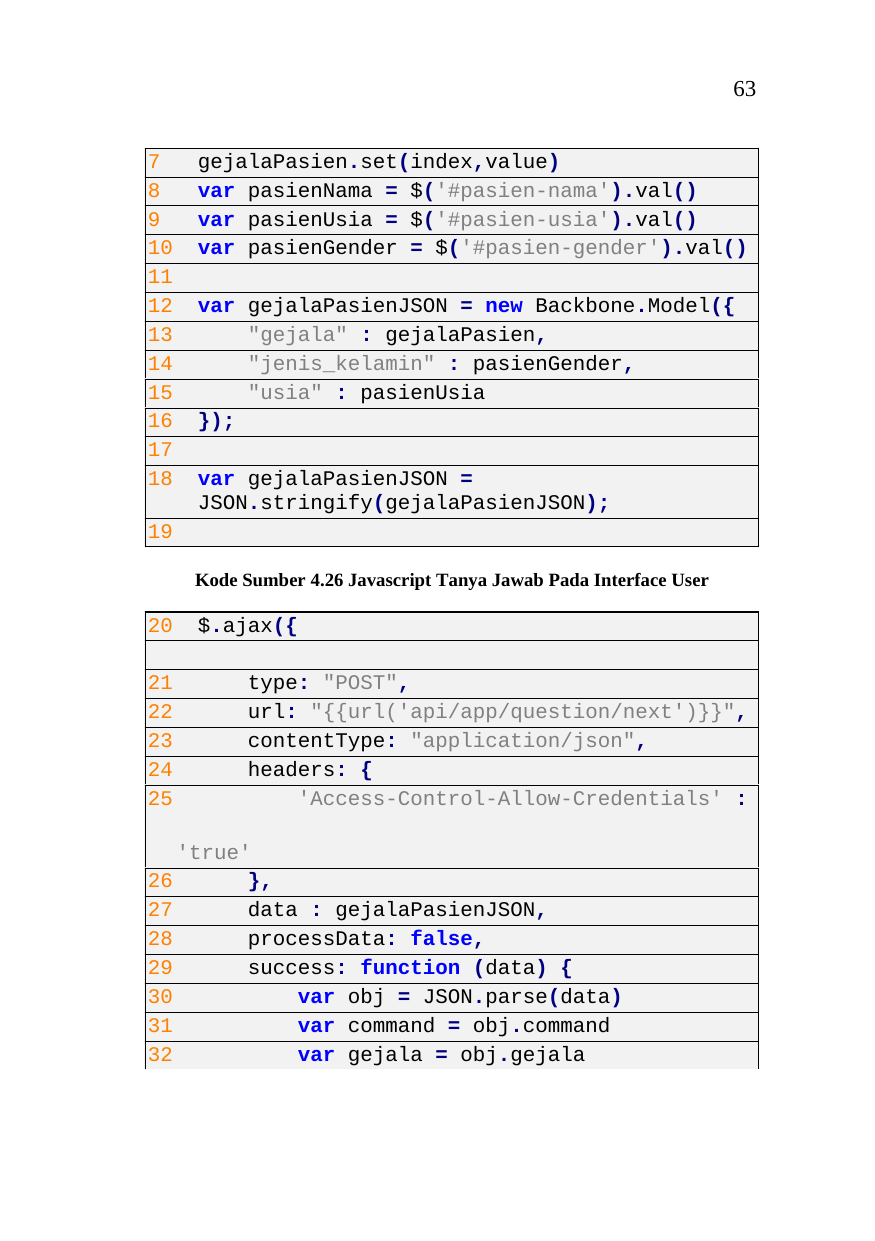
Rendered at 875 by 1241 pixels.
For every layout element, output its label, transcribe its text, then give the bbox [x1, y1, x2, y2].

text 31 var command = obj.command [146, 1013, 758, 1041]
text 27 data : gejalaPasienJSON, [146, 897, 758, 925]
text 25 'Access-Control-Allow-Credentials' : 'true' [146, 786, 758, 867]
text 29 success: function (data) { [146, 955, 758, 983]
text 9 var pasienUsia = $('#pasien-usia').val() [146, 206, 758, 234]
text 24 headers: { [146, 757, 758, 784]
text 32 var gejala = obj.gejala [146, 1042, 758, 1069]
text 22 url: "{{url('api/app/question/next')}}", [146, 699, 758, 727]
text 12 var gejalaPasienJSON = new Backbone.Model({ [146, 293, 758, 321]
text 23 contentType: "application/json", [146, 728, 758, 756]
text Kode Sumber 4.26 Javascript Tanya Jawab Pada Interface User [148, 547, 756, 591]
text 8 var pasienNama = $('#pasien-nama').val() [146, 178, 758, 205]
text 17 [146, 437, 758, 465]
text 21 type: "POST", [146, 670, 758, 698]
text 11 [146, 264, 758, 292]
text 18 var gejalaPasienJSON = JSON.stringify(gejalaPasienJSON); [146, 466, 758, 518]
text 15 "usia" : pasienUsia [146, 380, 758, 407]
text 14 "jenis_kelamin" : pasienGender, [146, 351, 758, 378]
text 30 var obj = JSON.parse(data) [146, 984, 758, 1012]
text 19 [146, 519, 758, 546]
text 7 gejalaPasien.set(index,value) [146, 149, 758, 177]
text 20 $.ajax({ [146, 613, 758, 640]
text 28 processData: false, [146, 926, 758, 954]
text 10 var pasienGender = $('#pasien-gender').val() [146, 235, 758, 263]
text 13 "gejala" : gejalaPasien, [146, 322, 758, 350]
text 16 }); [146, 409, 758, 436]
text 26 }, [146, 869, 758, 896]
